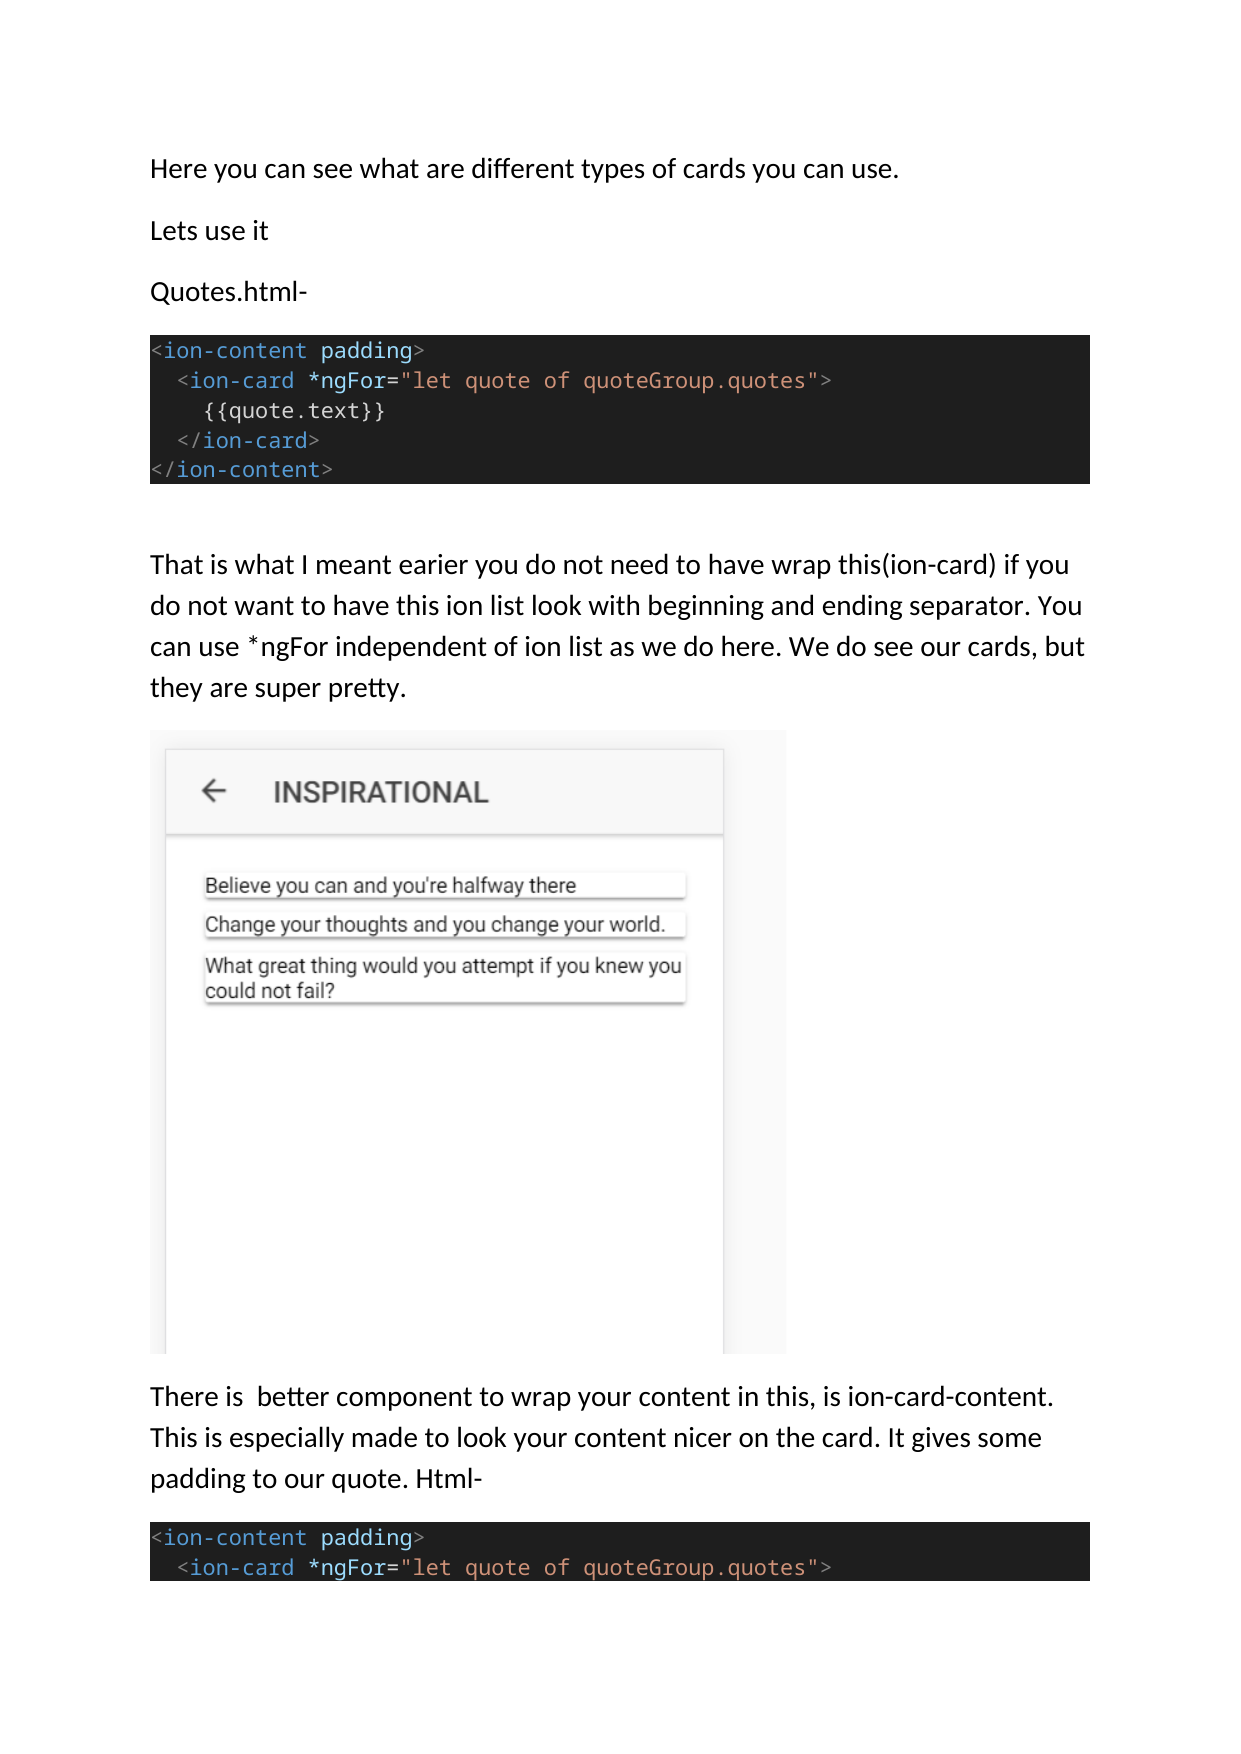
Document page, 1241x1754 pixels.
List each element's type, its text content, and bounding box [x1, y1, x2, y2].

text <ion-card *ngFor="let quote of quoteGroup.quotes"> [150, 1552, 1090, 1581]
text </ion-content> [150, 454, 1090, 484]
text {{quote.text}} [150, 395, 1090, 425]
text There is better component to wrap your content in this, is ion-card-content. This is especially made to look your content nicer on the card. It gives some padding to our quote. Html- [150, 1378, 1090, 1496]
text </ion-card> [150, 425, 1090, 454]
text Here you can see what are different types of cards you can use. [150, 150, 1090, 186]
text That is what I meant earier you do not need to have wrap this(ion-card) if you do not want to have this ion list look with beginning and ending separator. You can use *ngFor independent of ion list as we do here. We do see our cards, but they are super pretty. [150, 546, 1090, 704]
text <ion-content padding> [150, 1522, 1090, 1552]
text Lets use it [150, 212, 1090, 247]
text <ion-card *ngFor="let quote of quoteGroup.quotes"> [150, 365, 1090, 395]
text Quotes.html- [150, 273, 1090, 309]
text <ion-content padding> [150, 335, 1090, 365]
picture [150, 730, 787, 1354]
